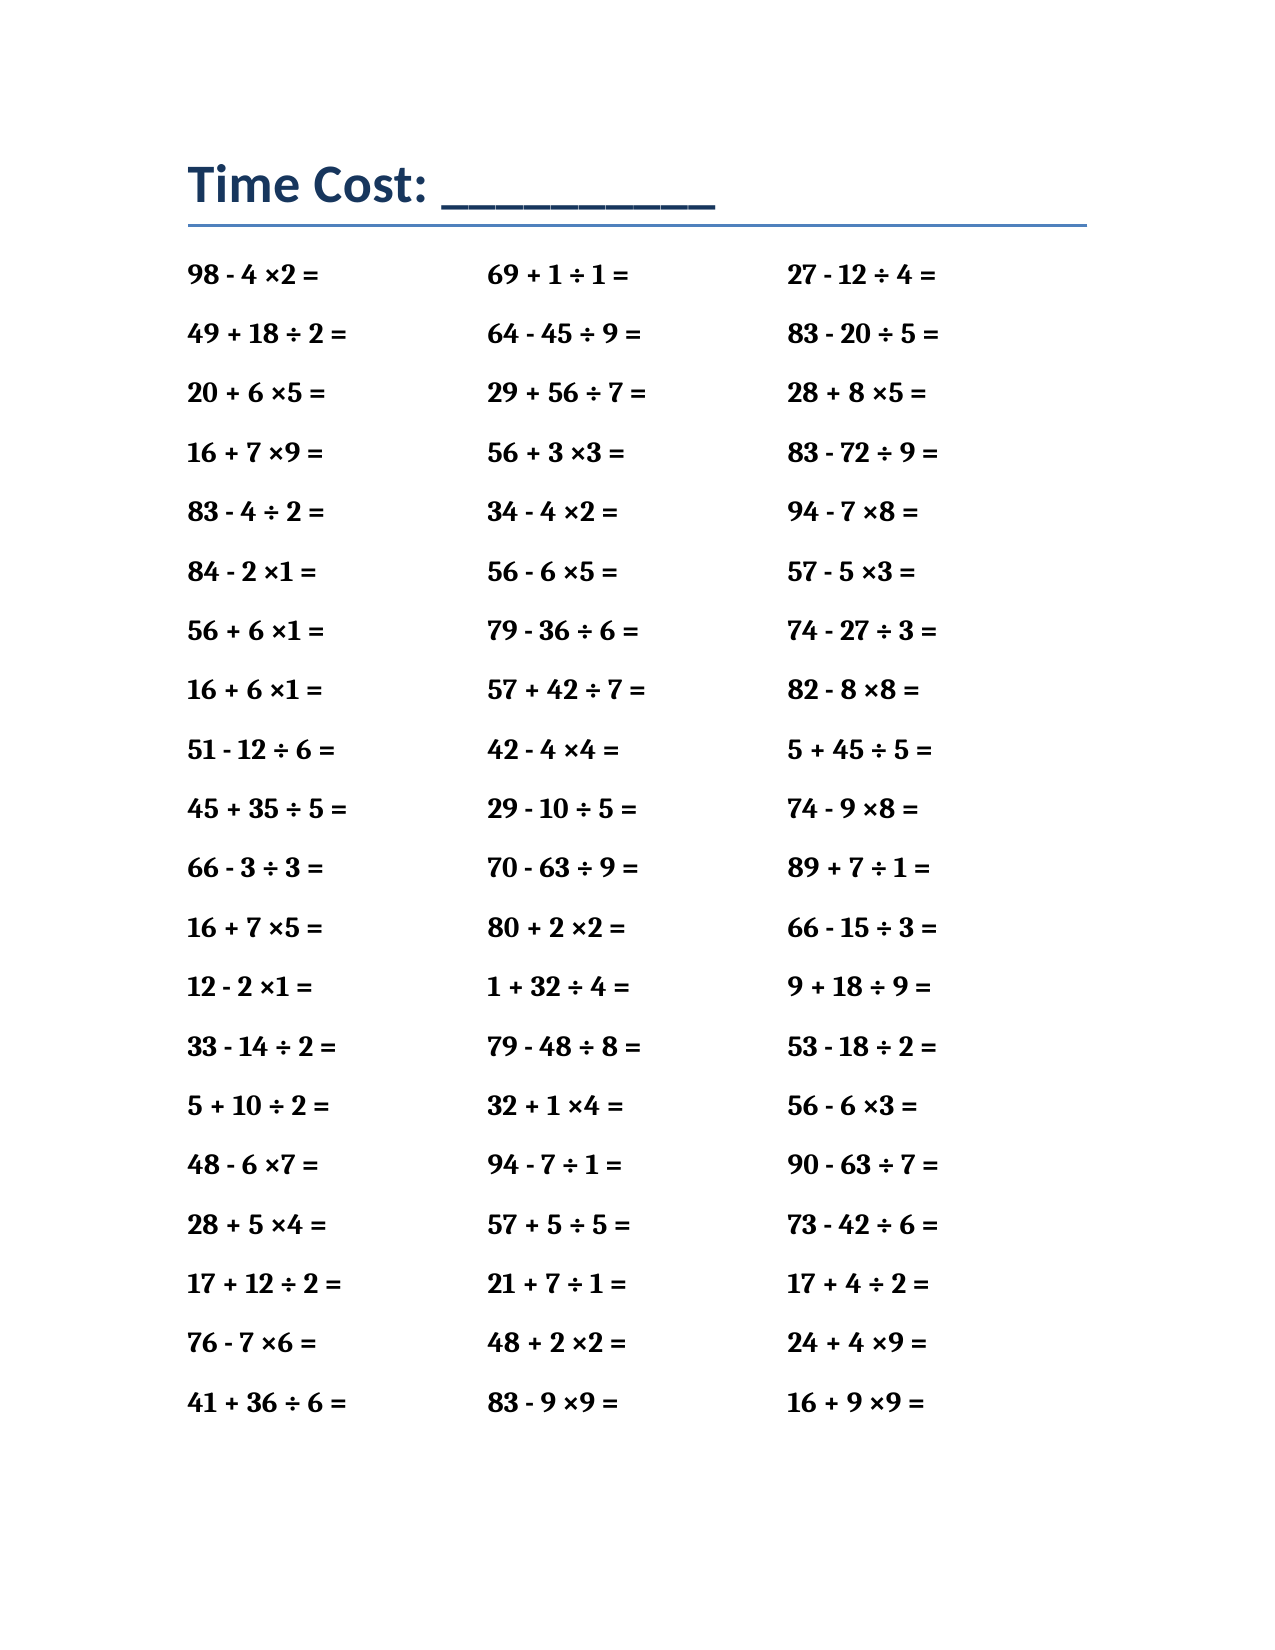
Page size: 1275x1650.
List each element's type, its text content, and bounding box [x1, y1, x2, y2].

table_cell 17 + 4 ÷ 2 = [776, 1267, 1076, 1327]
table_cell 66 - 15 ÷ 3 = [776, 911, 1076, 970]
table_cell 76 - 7 ×6 = [176, 1327, 476, 1386]
table_cell 79 - 48 ÷ 8 = [476, 1030, 776, 1089]
table_cell 83 - 4 ÷ 2 = [176, 495, 476, 555]
table_cell 94 - 7 ×8 = [776, 495, 1076, 555]
table_cell 56 + 3 ×3 = [476, 436, 776, 495]
table_cell 90 - 63 ÷ 7 = [776, 1149, 1076, 1208]
table_cell 28 + 5 ×4 = [176, 1208, 476, 1267]
table_cell 1 + 32 ÷ 4 = [476, 970, 776, 1030]
table_cell 41 + 36 ÷ 6 = [176, 1386, 476, 1445]
table_cell 28 + 8 ×5 = [776, 377, 1076, 436]
table_cell 64 - 45 ÷ 9 = [476, 317, 776, 377]
table_cell 12 - 2 ×1 = [176, 970, 476, 1030]
table_cell 56 - 6 ×3 = [776, 1089, 1076, 1148]
table_cell 56 + 6 ×1 = [176, 614, 476, 673]
table_cell 48 - 6 ×7 = [176, 1149, 476, 1208]
table_header 98 - 4 ×2 = [176, 258, 476, 317]
table_cell 73 - 42 ÷ 6 = [776, 1208, 1076, 1267]
table_cell 45 + 35 ÷ 5 = [176, 792, 476, 852]
table_cell 70 - 63 ÷ 9 = [476, 852, 776, 911]
table_cell 83 - 9 ×9 = [476, 1386, 776, 1445]
table_cell 16 + 7 ×9 = [176, 436, 476, 495]
table_cell 21 + 7 ÷ 1 = [476, 1267, 776, 1327]
table_cell 51 - 12 ÷ 6 = [176, 733, 476, 792]
table_cell 29 + 56 ÷ 7 = [476, 377, 776, 436]
table_cell 57 - 5 ×3 = [776, 555, 1076, 614]
table_cell 17 + 12 ÷ 2 = [176, 1267, 476, 1327]
table_cell 48 + 2 ×2 = [476, 1327, 776, 1386]
table_cell 84 - 2 ×1 = [176, 555, 476, 614]
table_cell 16 + 6 ×1 = [176, 674, 476, 733]
table_header 69 + 1 ÷ 1 = [476, 258, 776, 317]
table_cell 34 - 4 ×2 = [476, 495, 776, 555]
table_cell 79 - 36 ÷ 6 = [476, 614, 776, 673]
table_cell 16 + 9 ×9 = [776, 1386, 1076, 1445]
table_cell 29 - 10 ÷ 5 = [476, 792, 776, 852]
table_cell 16 + 7 ×5 = [176, 911, 476, 970]
table_cell 24 + 4 ×9 = [776, 1327, 1076, 1386]
table_cell 20 + 6 ×5 = [176, 377, 476, 436]
table_cell 57 + 42 ÷ 7 = [476, 674, 776, 733]
table_cell 5 + 45 ÷ 5 = [776, 733, 1076, 792]
title Time Cost: __________ [187, 150, 1087, 227]
table_cell 83 - 20 ÷ 5 = [776, 317, 1076, 377]
table_cell 89 + 7 ÷ 1 = [776, 852, 1076, 911]
table_cell 66 - 3 ÷ 3 = [176, 852, 476, 911]
table_cell 32 + 1 ×4 = [476, 1089, 776, 1148]
table_cell 83 - 72 ÷ 9 = [776, 436, 1076, 495]
table_cell 82 - 8 ×8 = [776, 674, 1076, 733]
table_cell 74 - 27 ÷ 3 = [776, 614, 1076, 673]
table_cell 57 + 5 ÷ 5 = [476, 1208, 776, 1267]
table_cell 56 - 6 ×5 = [476, 555, 776, 614]
table_cell 74 - 9 ×8 = [776, 792, 1076, 852]
table_cell 5 + 10 ÷ 2 = [176, 1089, 476, 1148]
table_cell 49 + 18 ÷ 2 = [176, 317, 476, 377]
table_cell 9 + 18 ÷ 9 = [776, 970, 1076, 1030]
table_cell 80 + 2 ×2 = [476, 911, 776, 970]
table_cell 33 - 14 ÷ 2 = [176, 1030, 476, 1089]
table_cell 42 - 4 ×4 = [476, 733, 776, 792]
table_cell 94 - 7 ÷ 1 = [476, 1149, 776, 1208]
table_header 27 - 12 ÷ 4 = [776, 258, 1076, 317]
table_cell 53 - 18 ÷ 2 = [776, 1030, 1076, 1089]
